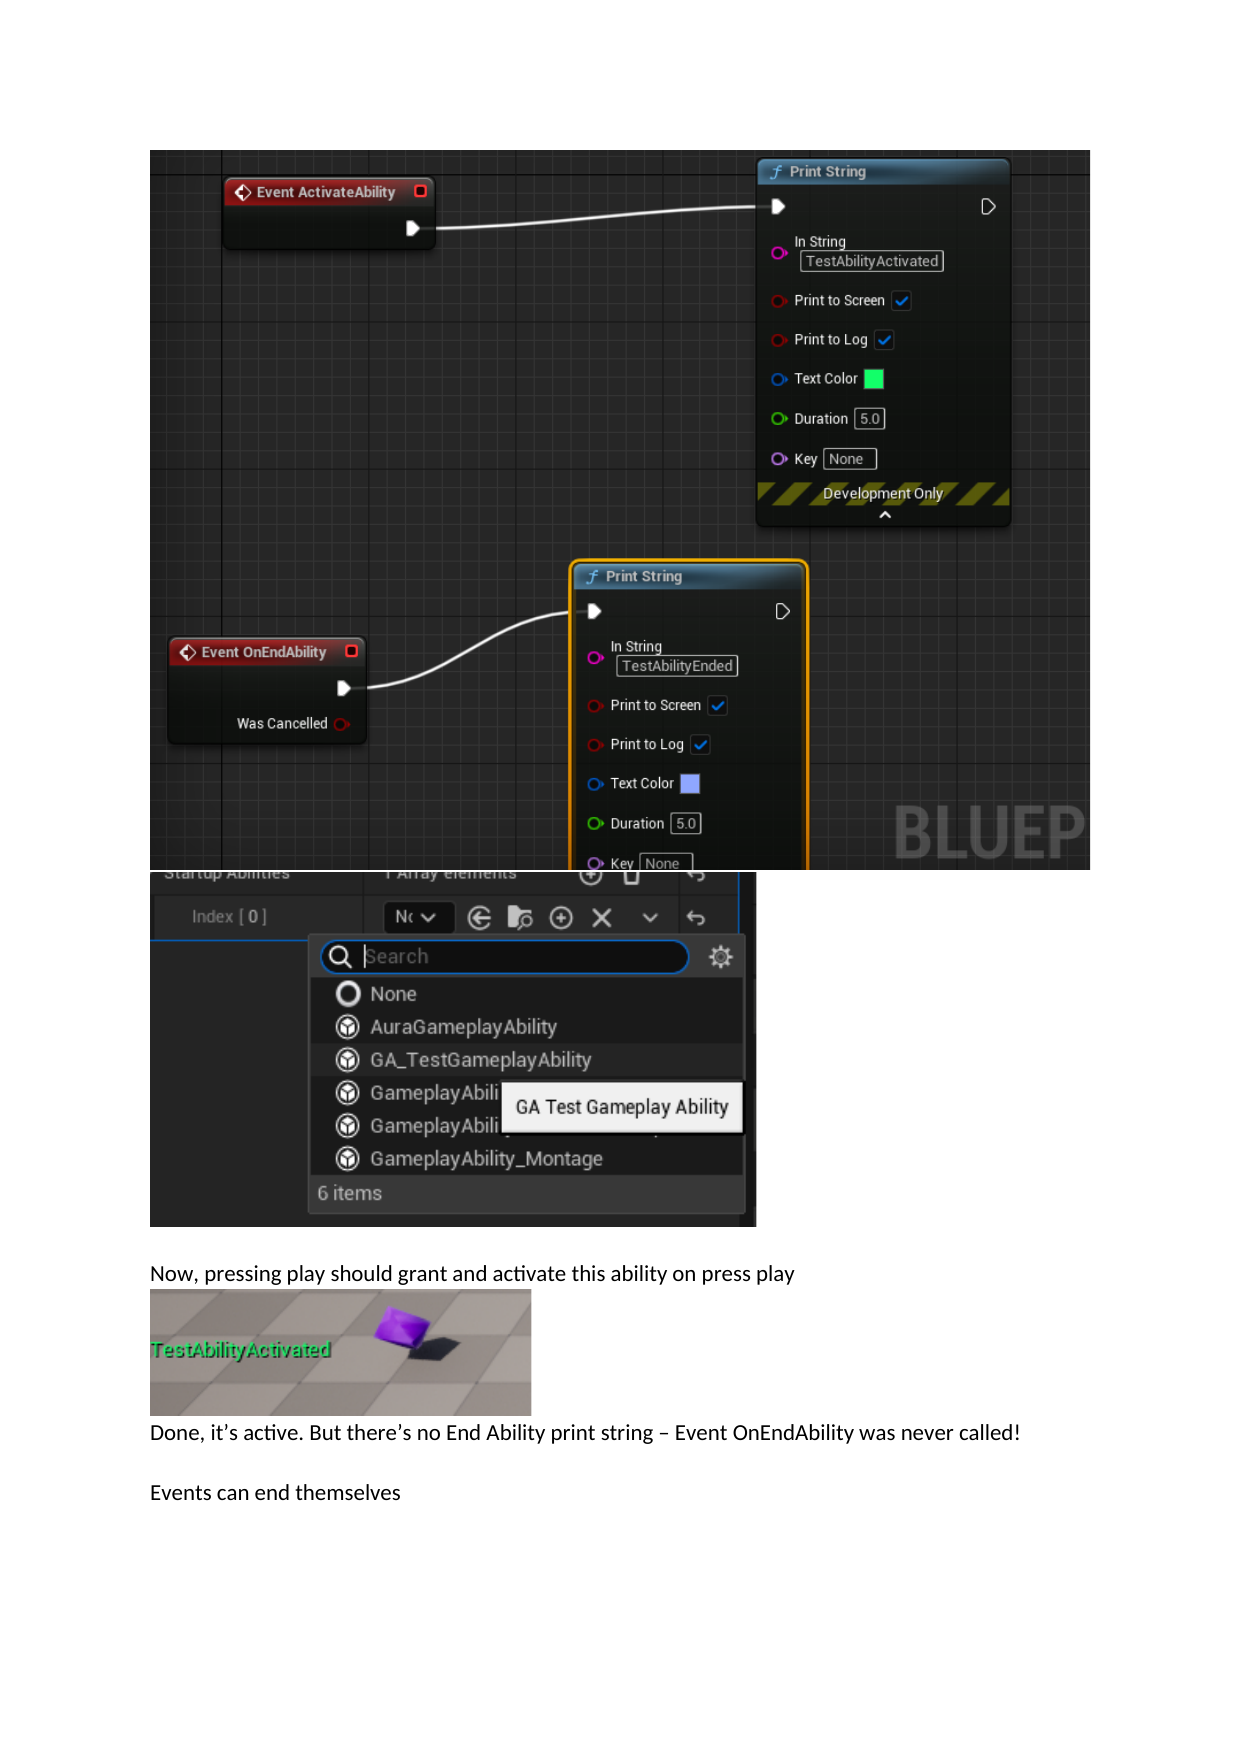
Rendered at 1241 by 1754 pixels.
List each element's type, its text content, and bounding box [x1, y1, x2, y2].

list Now, pressing play should grant and activate this ability on press play [150, 1259, 1090, 1287]
picture [150, 872, 757, 1227]
picture [150, 150, 1091, 870]
list Events can end themselves [150, 1478, 1090, 1506]
list Done, it’s active. But there’s no End Ability print string – Event OnEndAbility was never called! [150, 1418, 1090, 1446]
picture [150, 1289, 532, 1416]
